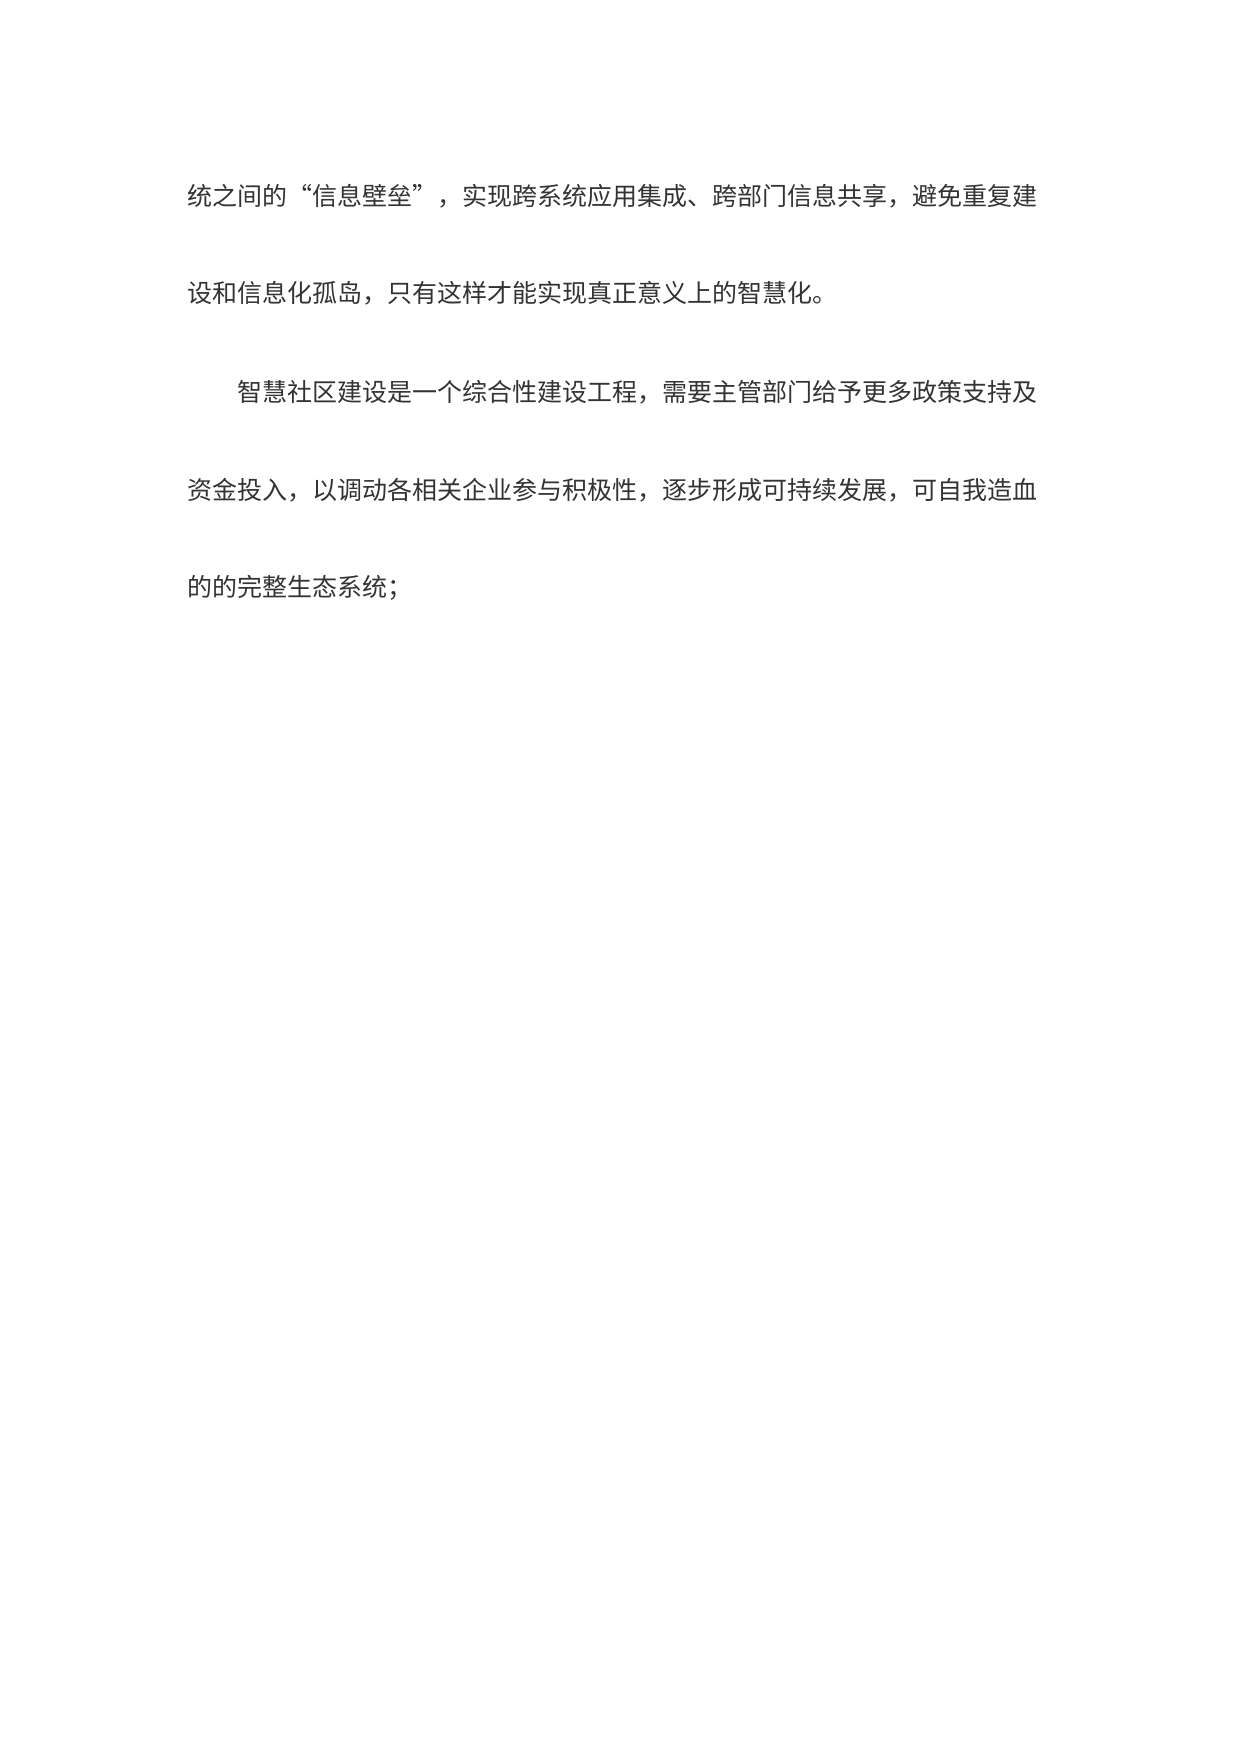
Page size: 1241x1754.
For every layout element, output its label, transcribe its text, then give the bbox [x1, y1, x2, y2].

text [187, 162, 1053, 324]
text 智慧社区建设是一个综合性建设工程，需要主管部门给予更多政策支持及资金投入，以调动各相关企业参与积极性，逐步形成可持续发展，可自我造血的的完整生态系统； [187, 358, 1053, 618]
